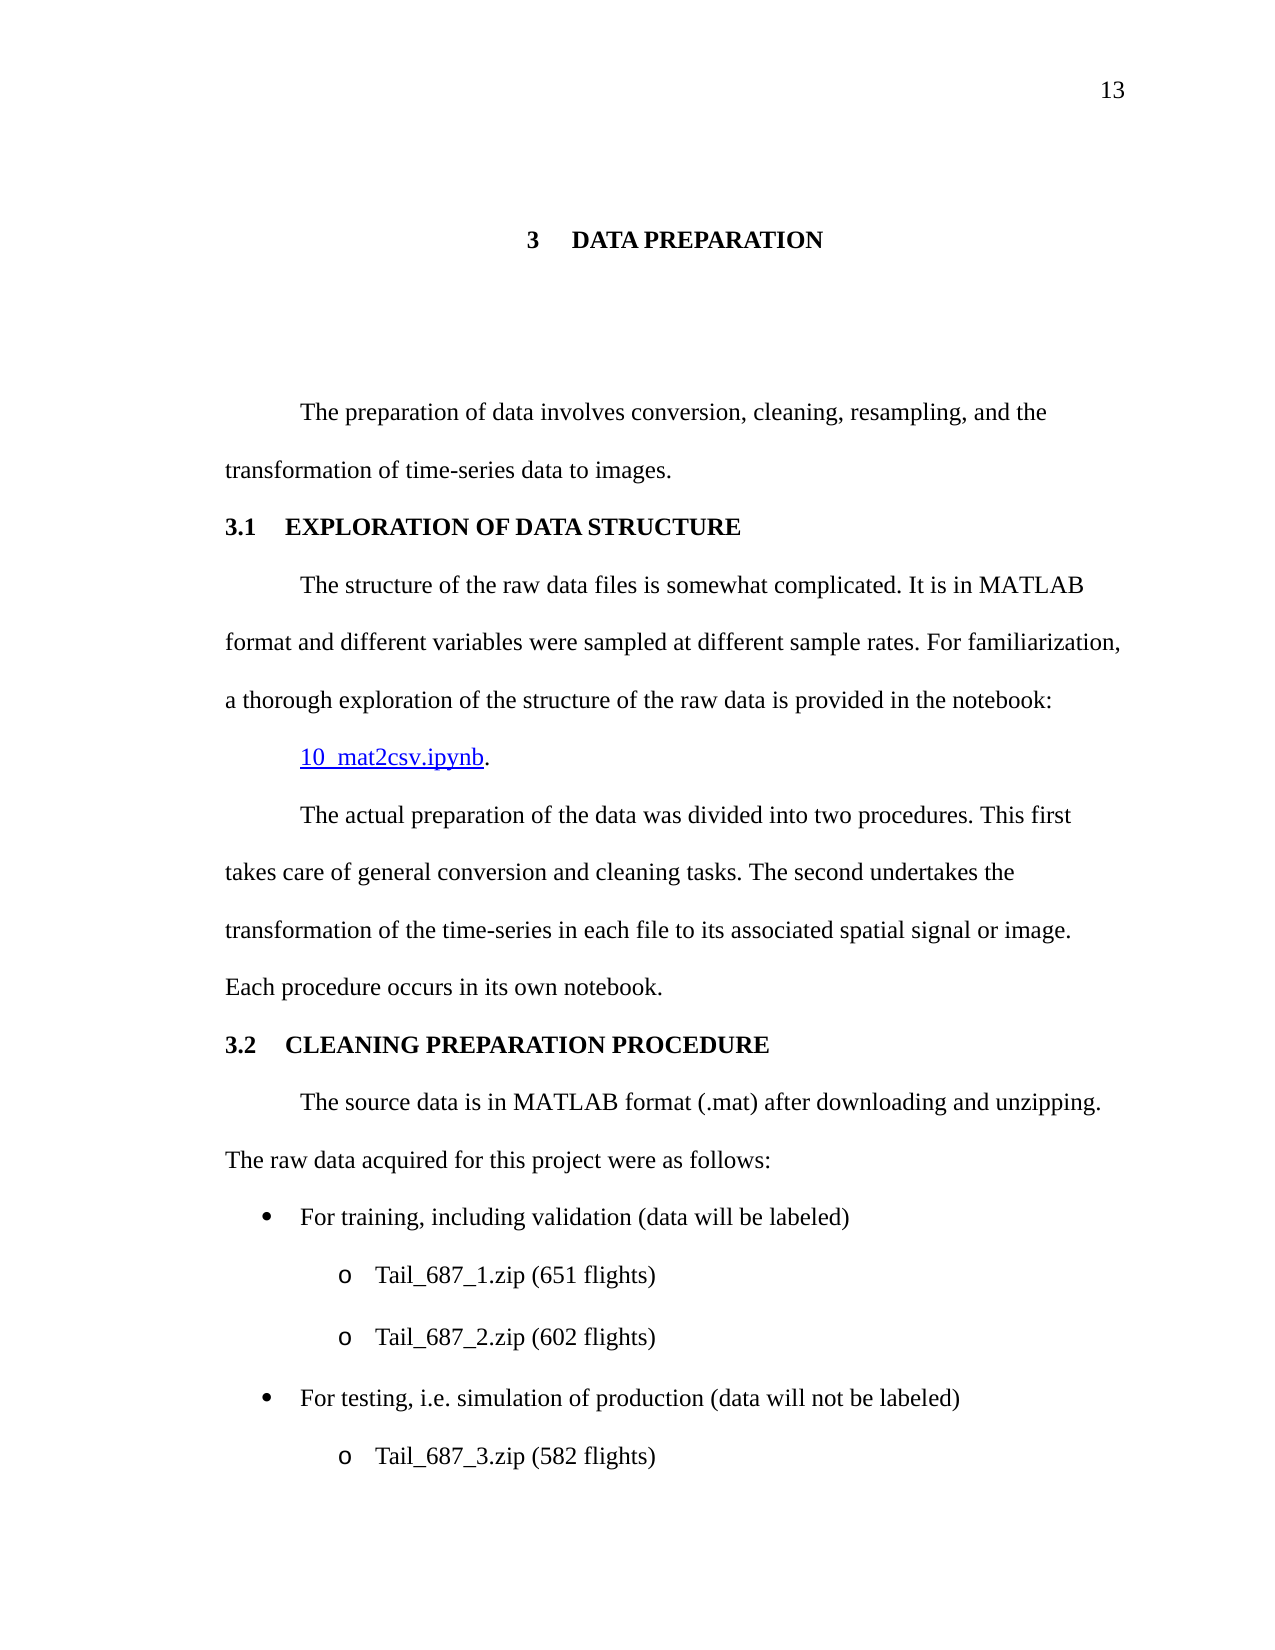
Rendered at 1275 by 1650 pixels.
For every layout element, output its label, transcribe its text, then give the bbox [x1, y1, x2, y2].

list For training, including validation (data will be labeled) [262, 1202, 1125, 1231]
text 10_mat2csv.ipynb. [225, 742, 1125, 771]
subtitle CLEANING PREPARATION PROCEDURE [225, 1030, 1125, 1059]
text The actual preparation of the data was divided into two procedures. This first takes care of general conversion and cleaning tasks. The second undertakes the transformation of the time-series in each file to its associated spatial signal or image. Each procedure occurs in its own notebook. [225, 800, 1125, 1001]
list Tail_687_3.zip (582 flights) [337, 1441, 1125, 1472]
text The preparation of data involves conversion, cleaning, resampling, and the transformation of time-series data to images. [225, 397, 1125, 484]
subtitle DATA PREPARATION [225, 225, 1125, 254]
list Tail_687_2.zip (602 flights) [337, 1322, 1125, 1352]
subtitle EXPLORATION OF DATA STRUCTURE [225, 512, 1125, 541]
text The structure of the raw data files is somewhat complicated. It is in MATLAB format and different variables were sampled at different sample rates. For familiarization, a thorough exploration of the structure of the raw data is provided in the notebook: [225, 570, 1125, 714]
text The source data is in MATLAB format (.mat) after downloading and unzipping. The raw data acquired for this project were as follows: [225, 1087, 1125, 1174]
list For testing, i.e. simulation of production (data will not be labeled) [262, 1383, 1125, 1412]
list Tail_687_1.zip (651 flights) [337, 1260, 1125, 1291]
